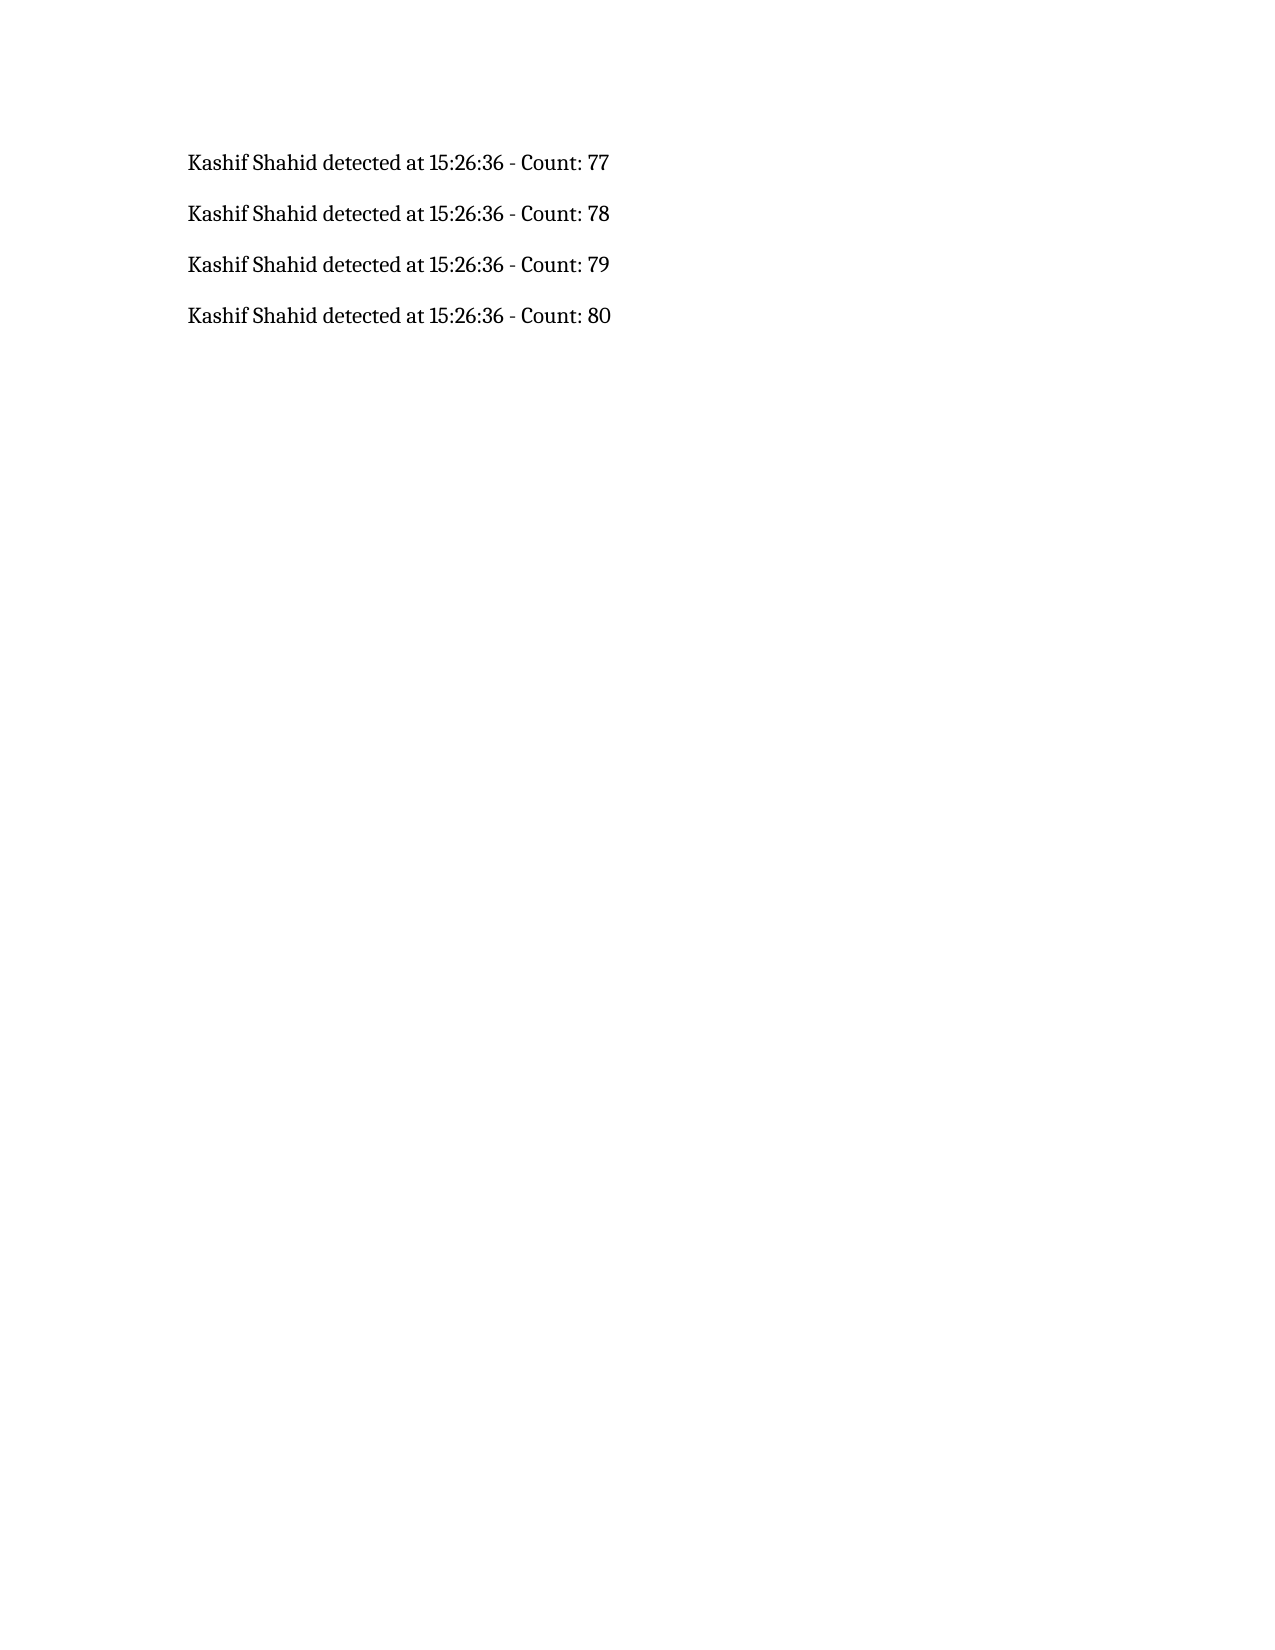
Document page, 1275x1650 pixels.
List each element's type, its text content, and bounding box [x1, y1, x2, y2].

text Kashif Shahid detected at 15:26:36 - Count: 77 [187, 150, 1087, 176]
text Kashif Shahid detected at 15:26:36 - Count: 78 [187, 201, 1087, 227]
text Kashif Shahid detected at 15:26:36 - Count: 80 [187, 303, 1087, 329]
text Kashif Shahid detected at 15:26:36 - Count: 79 [187, 252, 1087, 278]
